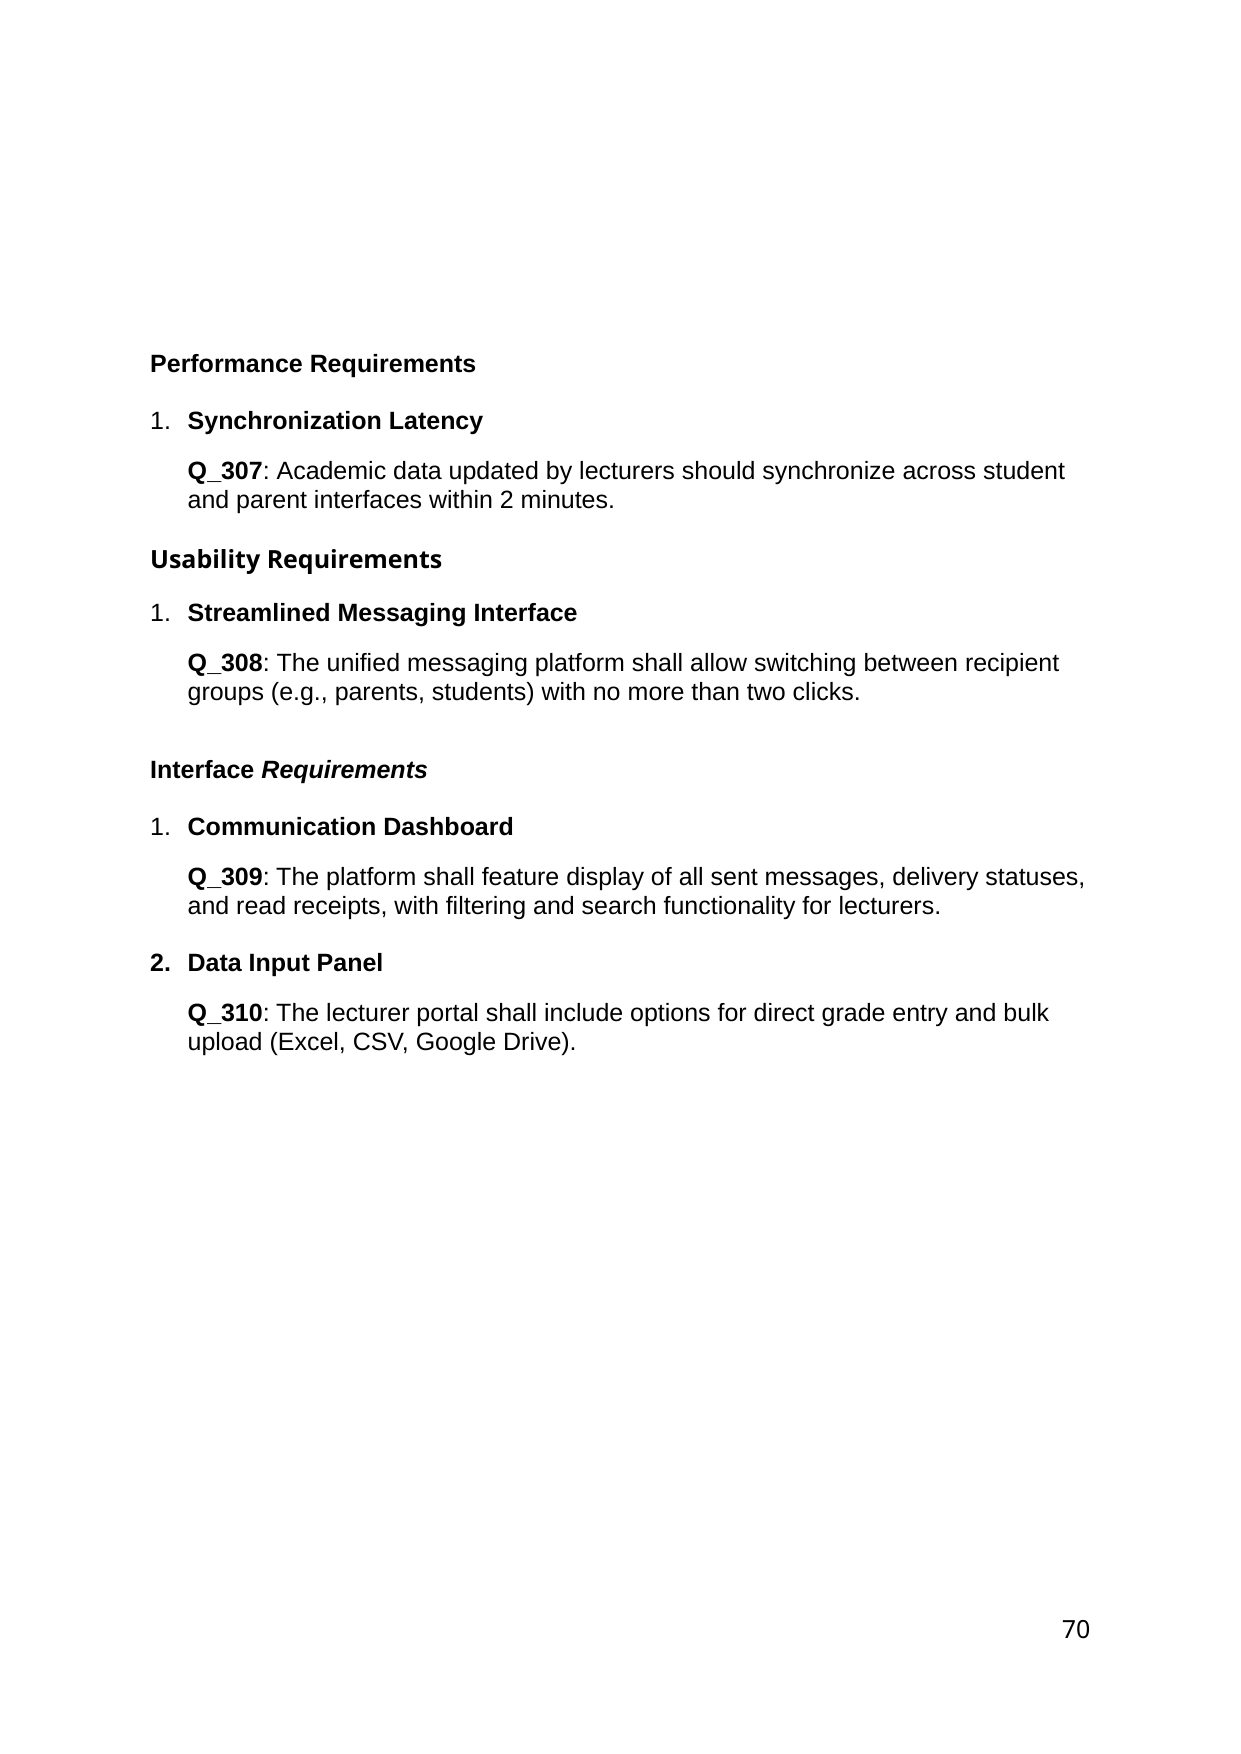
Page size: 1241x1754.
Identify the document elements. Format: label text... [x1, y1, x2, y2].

text Q_308: The unified messaging platform shall allow switching between recipient groups (e.g., parents, students) with no more than two clicks. [187, 648, 1090, 705]
text Q_309: The platform shall feature display of all sent messages, delivery statuses, and read receipts, with filtering and search functionality for lecturers. [187, 862, 1090, 919]
list Communication Dashboard [150, 812, 1090, 841]
text Interface Requirements [150, 755, 1090, 784]
list Streamlined Messaging Interface [150, 598, 1090, 627]
text Q_310: The lecturer portal shall include options for direct grade entry and bulk upload (Excel, CSV, Google Drive). [187, 998, 1090, 1056]
text Q_307: Academic data updated by lecturers should synchronize across student and parent interfaces within 2 minutes. [187, 456, 1090, 513]
text Performance Requirements [150, 349, 1090, 377]
list Data Input Panel [150, 948, 1090, 977]
text Usability Requirements [150, 542, 1090, 576]
list Synchronization Latency [150, 406, 1090, 435]
